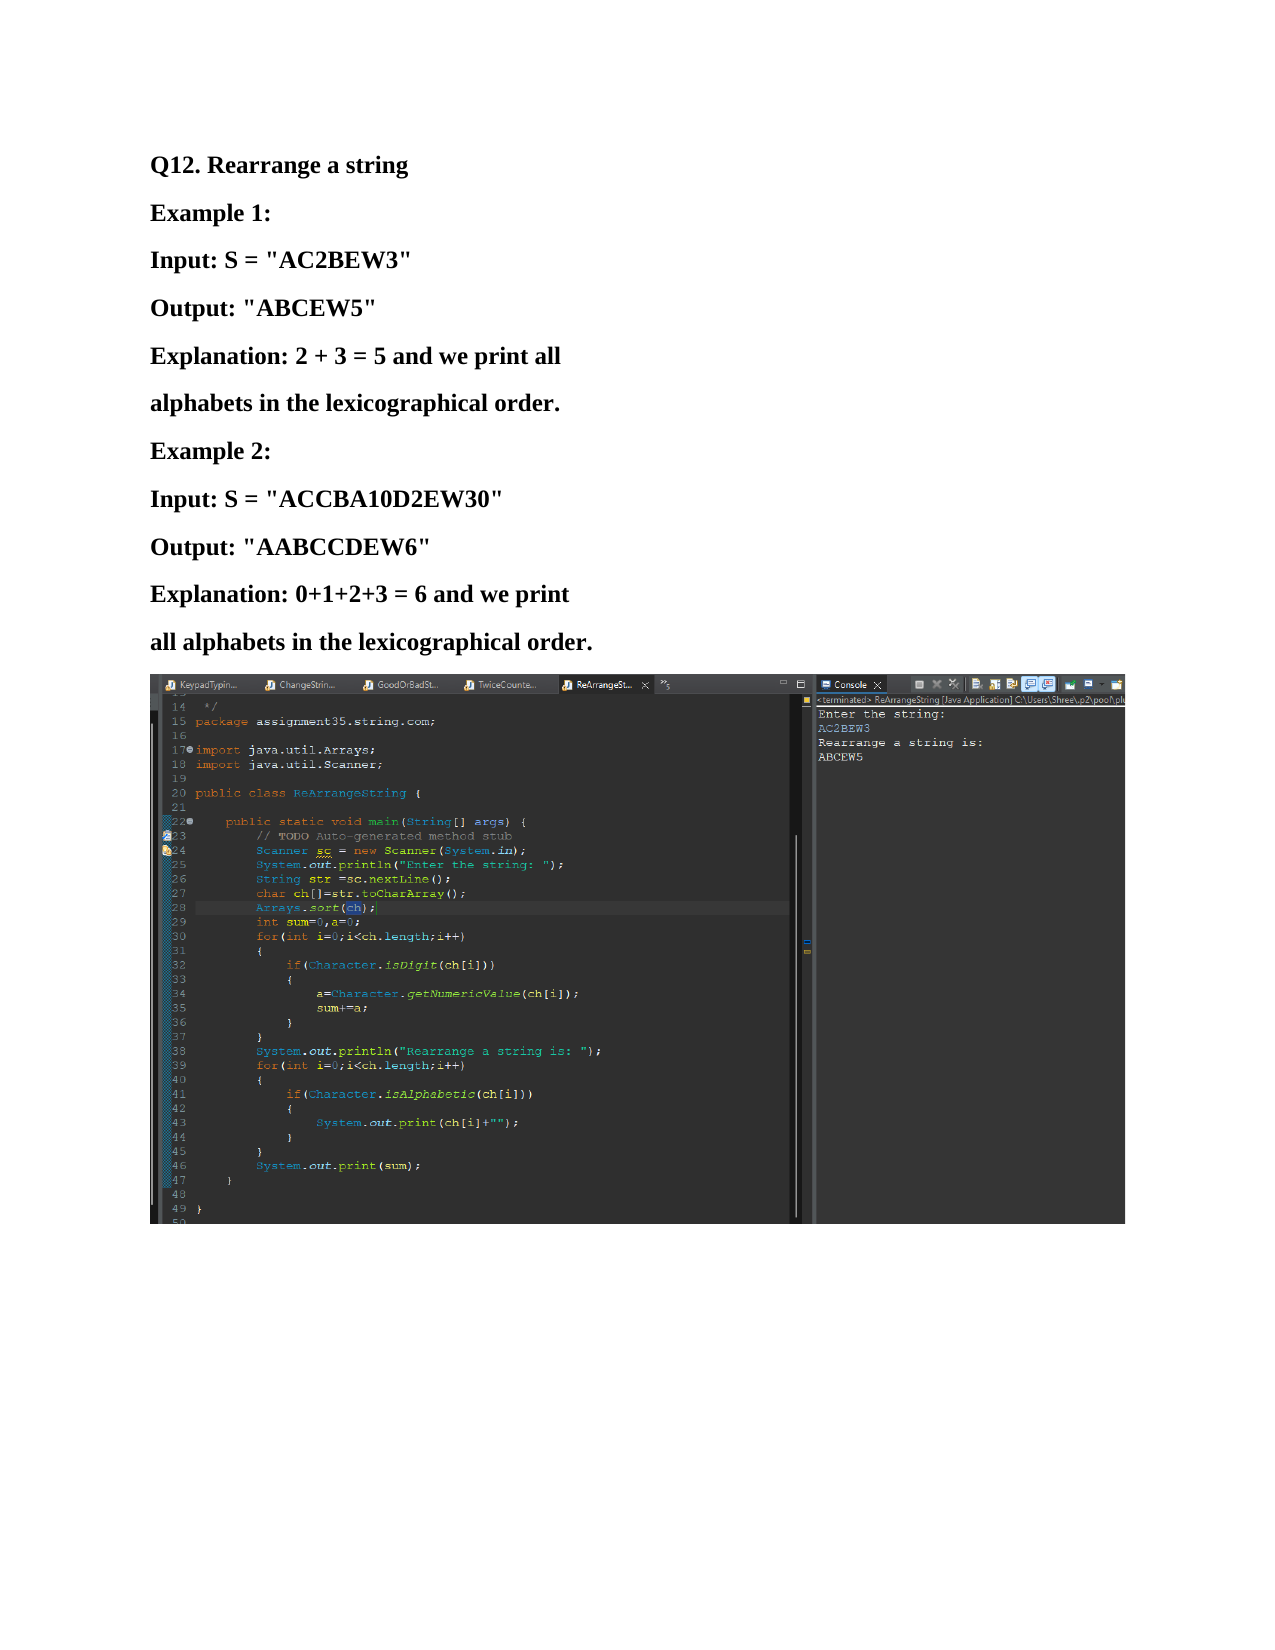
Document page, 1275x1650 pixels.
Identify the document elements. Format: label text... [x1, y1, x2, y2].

text all alphabets in the lexicographical order. [150, 627, 1125, 656]
text Input: S = "ACCBA10D2EW30" [150, 484, 1125, 513]
text Example 1: [150, 198, 1125, 226]
text Input: S = "AC2BEW3" [150, 245, 1125, 274]
text Output: "ABCEW5" [150, 293, 1125, 322]
text Explanation: 0+1+2+3 = 6 and we print [150, 579, 1125, 608]
text alphabets in the lexicographical order. [150, 388, 1125, 417]
text Output: "AABCCDEW6" [150, 532, 1125, 560]
text Example 2: [150, 436, 1125, 465]
text Q12. Rearrange a string [150, 150, 1125, 179]
picture [150, 674, 1125, 1224]
text Explanation: 2 + 3 = 5 and we print all [150, 341, 1125, 369]
